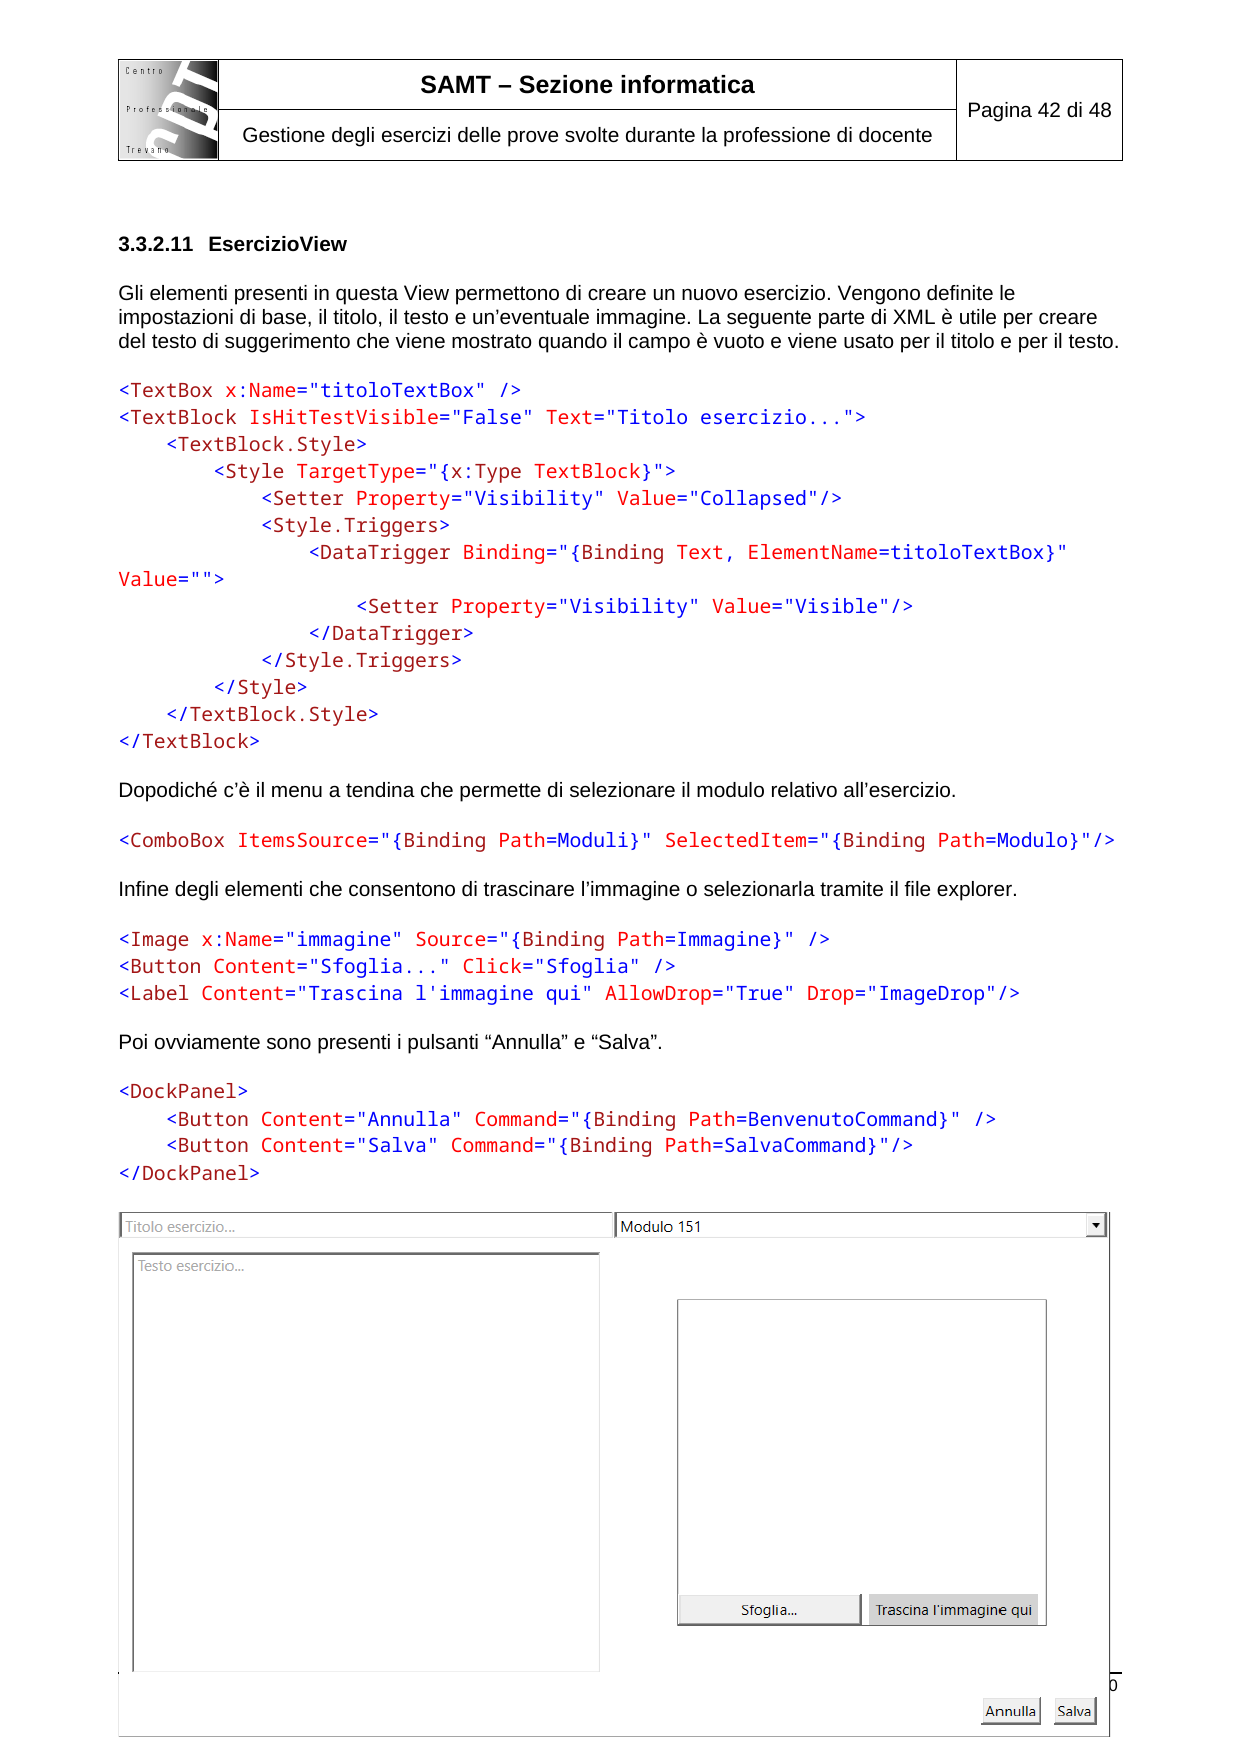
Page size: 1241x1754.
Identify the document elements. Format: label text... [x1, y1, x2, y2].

text <Button Content="Annulla" Command="{Binding Path=BenvenutoCommand}" /> [118, 1105, 1122, 1132]
text <Setter Property="Visibility" Value="Collapsed"/> [118, 484, 1122, 511]
text Gli elementi presenti in questa View permettono di creare un nuovo esercizio. Vengono definite le impostazioni di base, il titolo, il testo e un’eventuale immagine. La seguente parte di XML è utile per creare del testo di suggerimento che viene mostrato quando il campo è vuoto e viene usato per il titolo e per il testo. [118, 281, 1122, 353]
text </DataTrigger> [118, 619, 1122, 646]
text <ComboBox ItemsSource="{Binding Path=Moduli}" SelectedItem="{Binding Path=Modulo}"/> [118, 826, 1122, 853]
text </TextBlock> [118, 727, 1122, 754]
text <Button Content="Salva" Command="{Binding Path=SalvaCommand}"/> [118, 1132, 1122, 1159]
text <DockPanel> [118, 1078, 1122, 1105]
text </Style> [118, 673, 1122, 700]
text <TextBox x:Name="titoloTextBox" /> [118, 377, 1122, 403]
text <Label Content="Trascina l'immagine qui" AllowDrop="True" Drop="ImageDrop"/> [118, 979, 1122, 1006]
text Dopodiché c’è il menu a tendina che permette di selezionare il modulo relativo all’esercizio. [118, 778, 1122, 802]
text <TextBlock.Style> [118, 431, 1122, 457]
text </DockPanel> [118, 1159, 1122, 1186]
text <Image x:Name="immagine" Source="{Binding Path=Immagine}" /> [118, 925, 1122, 952]
text </TextBlock.Style> [118, 700, 1122, 727]
picture [118, 1212, 1110, 1737]
picture [118, 60, 218, 159]
text <Setter Property="Visibility" Value="Visible"/> [118, 592, 1122, 619]
text <DataTrigger Binding="{Binding Text, ElementName=titoloTextBox}" Value=""> [118, 538, 1122, 592]
text Infine degli elementi che consentono di trascinare l’immagine o selezionarla tramite il file explorer. [118, 877, 1122, 901]
text <Style TargetType="{x:Type TextBlock}"> [118, 457, 1122, 484]
subtitle EsercizioView [118, 232, 1122, 256]
text <Button Content="Sfoglia..." Click="Sfoglia" /> [118, 952, 1122, 979]
text Poi ovviamente sono presenti i pulsanti “Annulla” e “Salva”. [118, 1030, 1122, 1054]
text </Style.Triggers> [118, 646, 1122, 673]
text <Style.Triggers> [118, 511, 1122, 538]
text <TextBlock IsHitTestVisible="False" Text="Titolo esercizio..."> [118, 403, 1122, 431]
